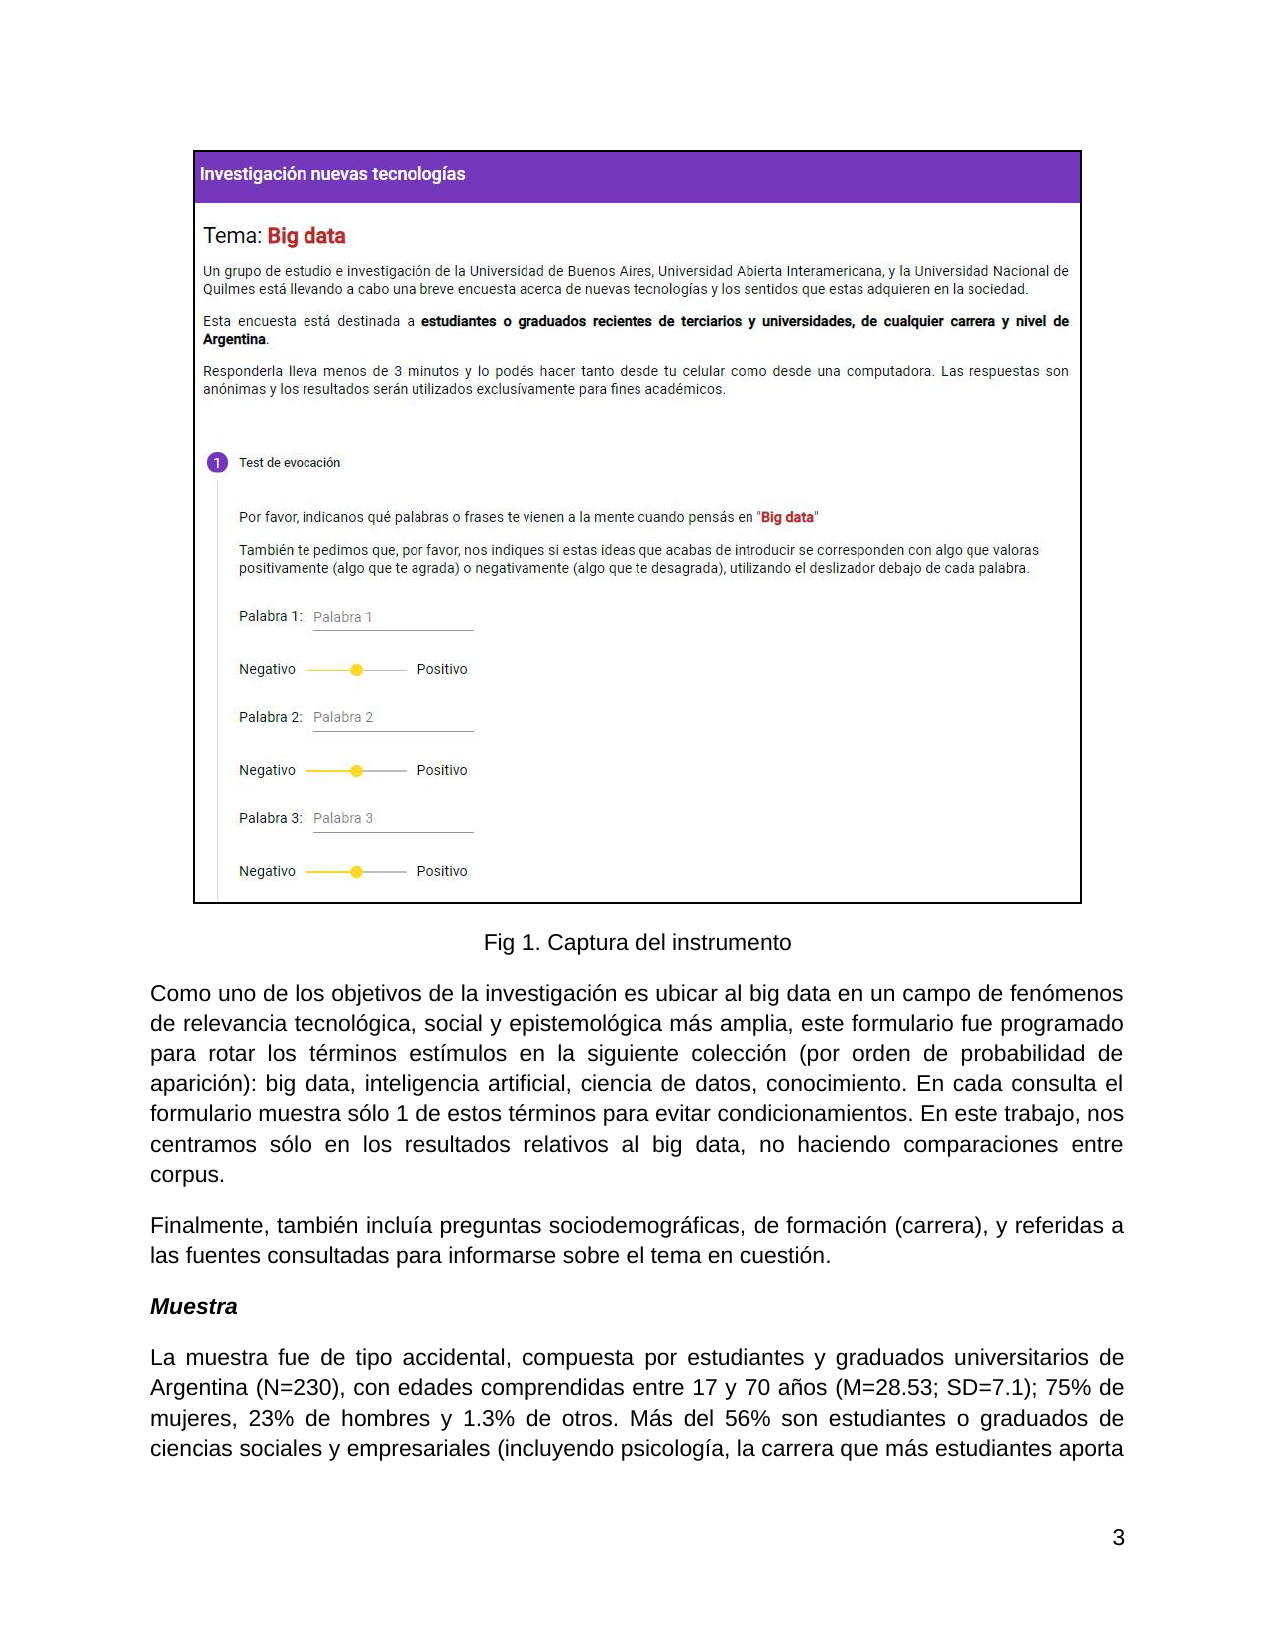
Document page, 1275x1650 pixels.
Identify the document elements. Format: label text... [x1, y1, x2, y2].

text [150, 1344, 1125, 1461]
text Como uno de los objetivos de la investigación es ubicar al big data en un campo de fenómenos de relevancia tecnológica, social y epistemológica más amplia, este formulario fue programado para rotar los términos estímulos en la siguiente colección (por orden de probabilidad de aparición): big data, inteligencia artificial, ciencia de datos, conocimiento. En cada consulta el formulario muestra sólo 1 de estos términos para evitar condicionamientos. En este trabajo, nos centramos sólo en los resultados relativos al big data, no haciendo comparaciones entre corpus. [150, 979, 1125, 1187]
text Fig 1. Captura del instrumento [150, 928, 1125, 955]
picture [195, 152, 1080, 902]
subtitle Muestra [150, 1293, 1125, 1319]
text Finalmente, también incluía preguntas sociodemográficas, de formación (carrera), y referidas a las fuentes consultadas para informarse sobre el tema en cuestión. [150, 1212, 1125, 1268]
